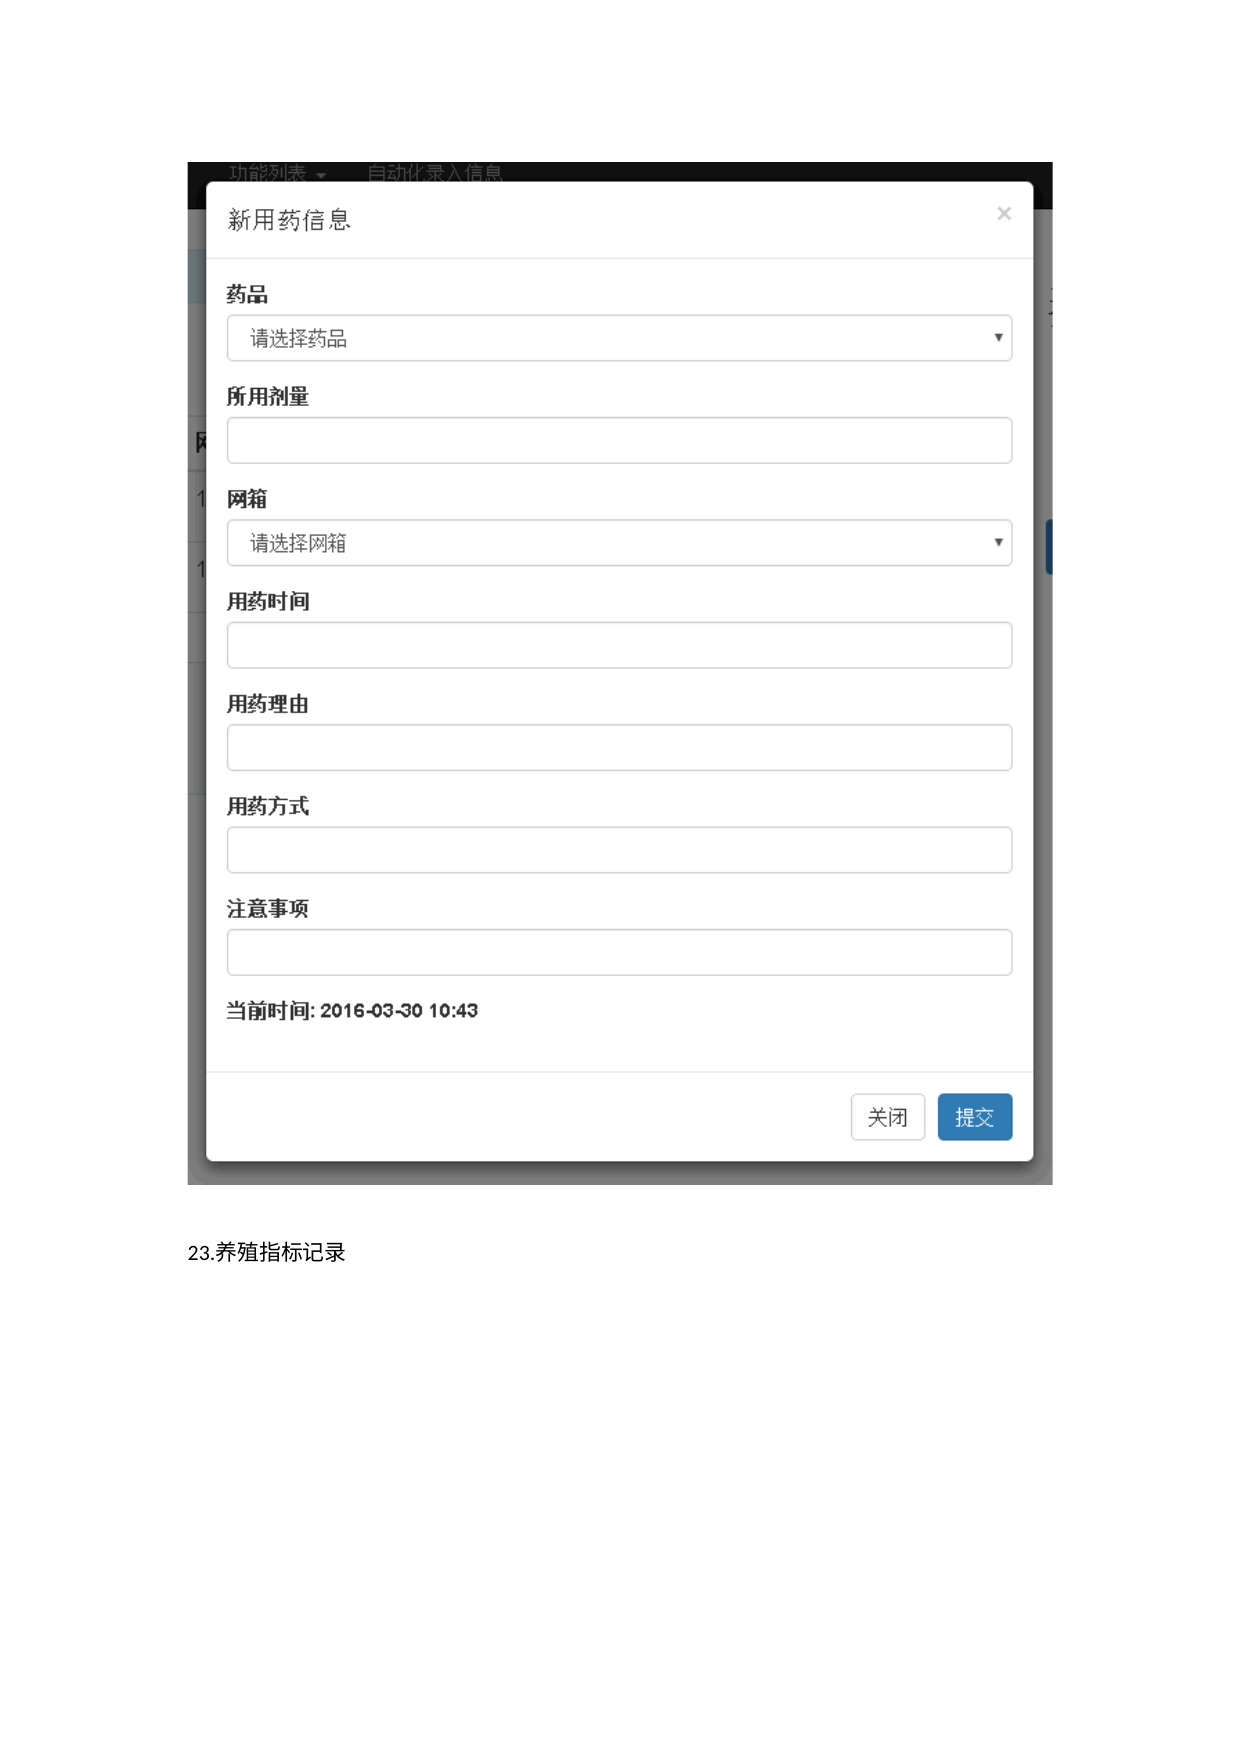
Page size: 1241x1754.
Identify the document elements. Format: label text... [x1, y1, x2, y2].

text 23.养殖指标记录 [187, 1234, 1053, 1267]
picture [187, 162, 1053, 1185]
